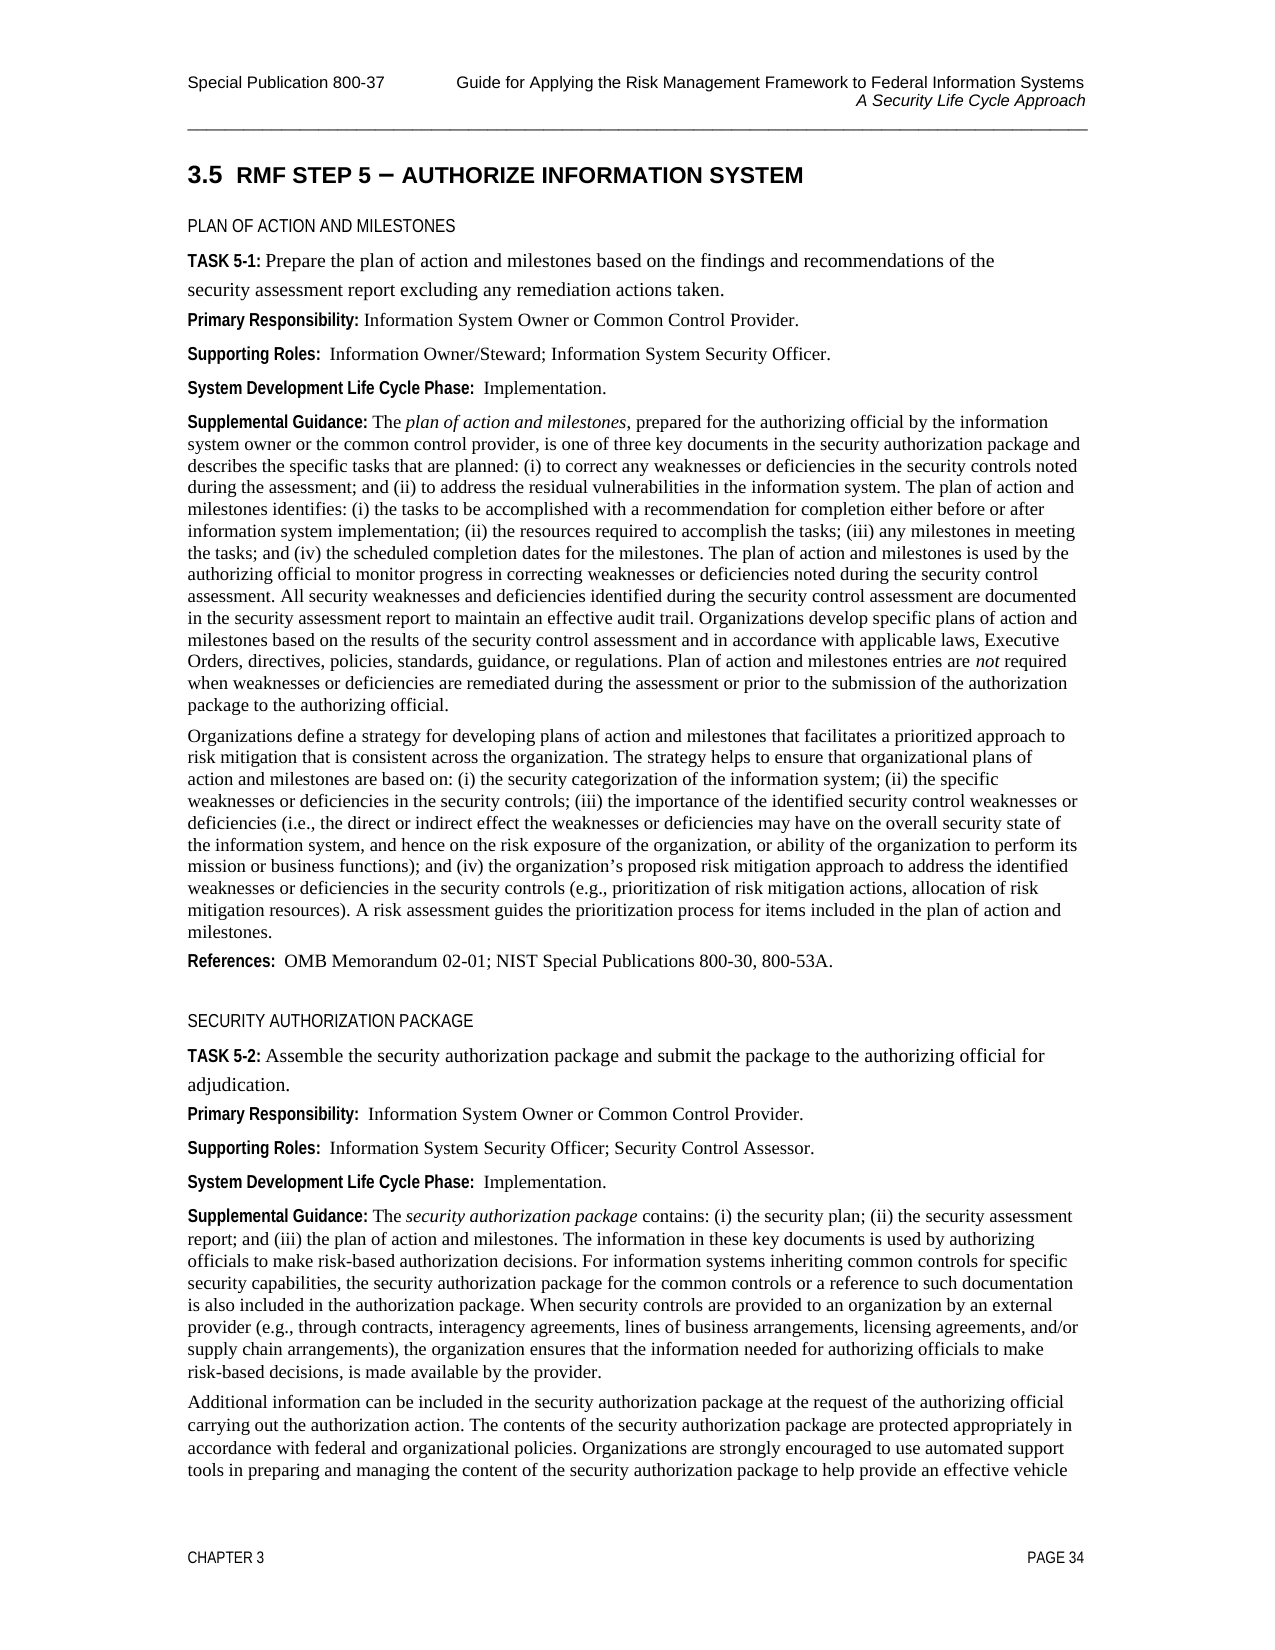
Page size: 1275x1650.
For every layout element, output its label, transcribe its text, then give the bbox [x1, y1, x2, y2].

text 3.5 RMF STEP 5 – AUTHORIZE INFORMATION SYSTEM [187, 156, 1125, 189]
text PLAN OF ACTION AND MILESTONES [187, 215, 1125, 237]
text Supplemental Guidance: The security authorization package contains: (i) the security plan; (ii) the security assessment report; and (iii) the plan of action and milestones. The information in these key documents is used by authorizing officials to make risk-based authorization decisions. For information systems inheriting common controls for specific security capabilities, the security authorization package for the common controls or a reference to such documentation is also included in the authorization package. When security controls are provided to an organization by an external provider (e.g., through contracts, interagency agreements, lines of business arrangements, licensing agreements, and/or supply chain arrangements), the organization ensures that the information needed for authorizing officials to make risk-based decisions, is made available by the provider. [187, 1205, 1083, 1382]
text System Development Life Cycle Phase: Implementation. [187, 377, 1125, 398]
text References: OMB Memorandum 02-01; NIST Special Publications 800-30, 800-53A. [187, 950, 1125, 971]
text CHAPTER 3 PAGE 34 [187, 1548, 1125, 1567]
text Supporting Roles: Information Owner/Steward; Information System Security Officer. [187, 343, 1125, 364]
text Supplemental Guidance: The plan of action and milestones, prepared for the authorizing official by the information system owner or the common control provider, is one of three key documents in the security authorization package and describes the specific tasks that are planned: (i) to correct any weaknesses or deficiencies in the security controls noted during the assessment; and (ii) to address the residual vulnerabilities in the information system. The plan of action and milestones identifies: (i) the tasks to be accomplished with a recommendation for completion either before or after information system implementation; (ii) the resources required to accomplish the tasks; (iii) any milestones in meeting the tasks; and (iv) the scheduled completion dates for the milestones. The plan of action and milestones is used by the authorizing official to monitor progress in correcting weaknesses or deficiencies noted during the security control assessment. All security weaknesses and deficiencies identified during the security control assessment are documented in the security assessment report to maintain an effective audit trail. Organizations develop specific plans of action and milestones based on the results of the security control assessment and in accordance with applicable laws, Executive Orders, directives, policies, standards, guidance, or regulations. Plan of action and milestones entries are not required when weaknesses or deficiencies are remediated during the assessment or prior to the submission of the authorization package to the authorizing official. [187, 411, 1083, 716]
text Special Publication 800-37 Guide for Applying the Risk Management Framework to Federal Information Systems [187, 73, 1125, 92]
text Primary Responsibility: Information System Owner or Common Control Provider. [187, 1103, 1125, 1124]
text A Security Life Cycle Approach [856, 92, 1125, 111]
text ________________________________________________________________________________________________ [187, 111, 1125, 132]
text Supporting Roles: Information System Security Officer; Security Control Assessor. [187, 1137, 1125, 1159]
text Primary Responsibility: Information System Owner or Common Control Provider. [187, 309, 1125, 330]
text Additional information can be included in the security authorization package at the request of the authorizing official carrying out the authorization action. The contents of the security authorization package are protected appropriately in accordance with federal and organizational policies. Organizations are strongly encouraged to use automated support tools in preparing and managing the content of the security authorization package to help provide an effective vehicle [187, 1391, 1077, 1481]
text System Development Life Cycle Phase: Implementation. [187, 1171, 1125, 1193]
text TASK 5-1: Prepare the plan of action and milestones based on the findings and recommendations of the security assessment report excluding any remediation actions taken. [187, 249, 1039, 301]
text SECURITY AUTHORIZATION PACKAGE [187, 1010, 1125, 1031]
text Organizations define a strategy for developing plans of action and milestones that facilitates a prioritized approach to risk mitigation that is consistent across the organization. The strategy helps to ensure that organizational plans of action and milestones are based on: (i) the security categorization of the information system; (ii) the specific weaknesses or deficiencies in the security controls; (iii) the importance of the identified security control weaknesses or deficiencies (i.e., the direct or indirect effect the weaknesses or deficiencies may have on the overall security state of the information system, and hence on the risk exposure of the organization, or ability of the organization to perform its mission or business functions); and (iv) the organization’s proposed risk mitigation approach to address the identified weaknesses or deficiencies in the security controls (e.g., prioritization of risk mitigation actions, allocation of risk mitigation resources). A risk assessment guides the prioritization process for items included in the plan of action and milestones. [187, 724, 1079, 942]
text TASK 5-2: Assemble the security authorization package and submit the package to the authorizing official for adjudication. [187, 1044, 1062, 1095]
